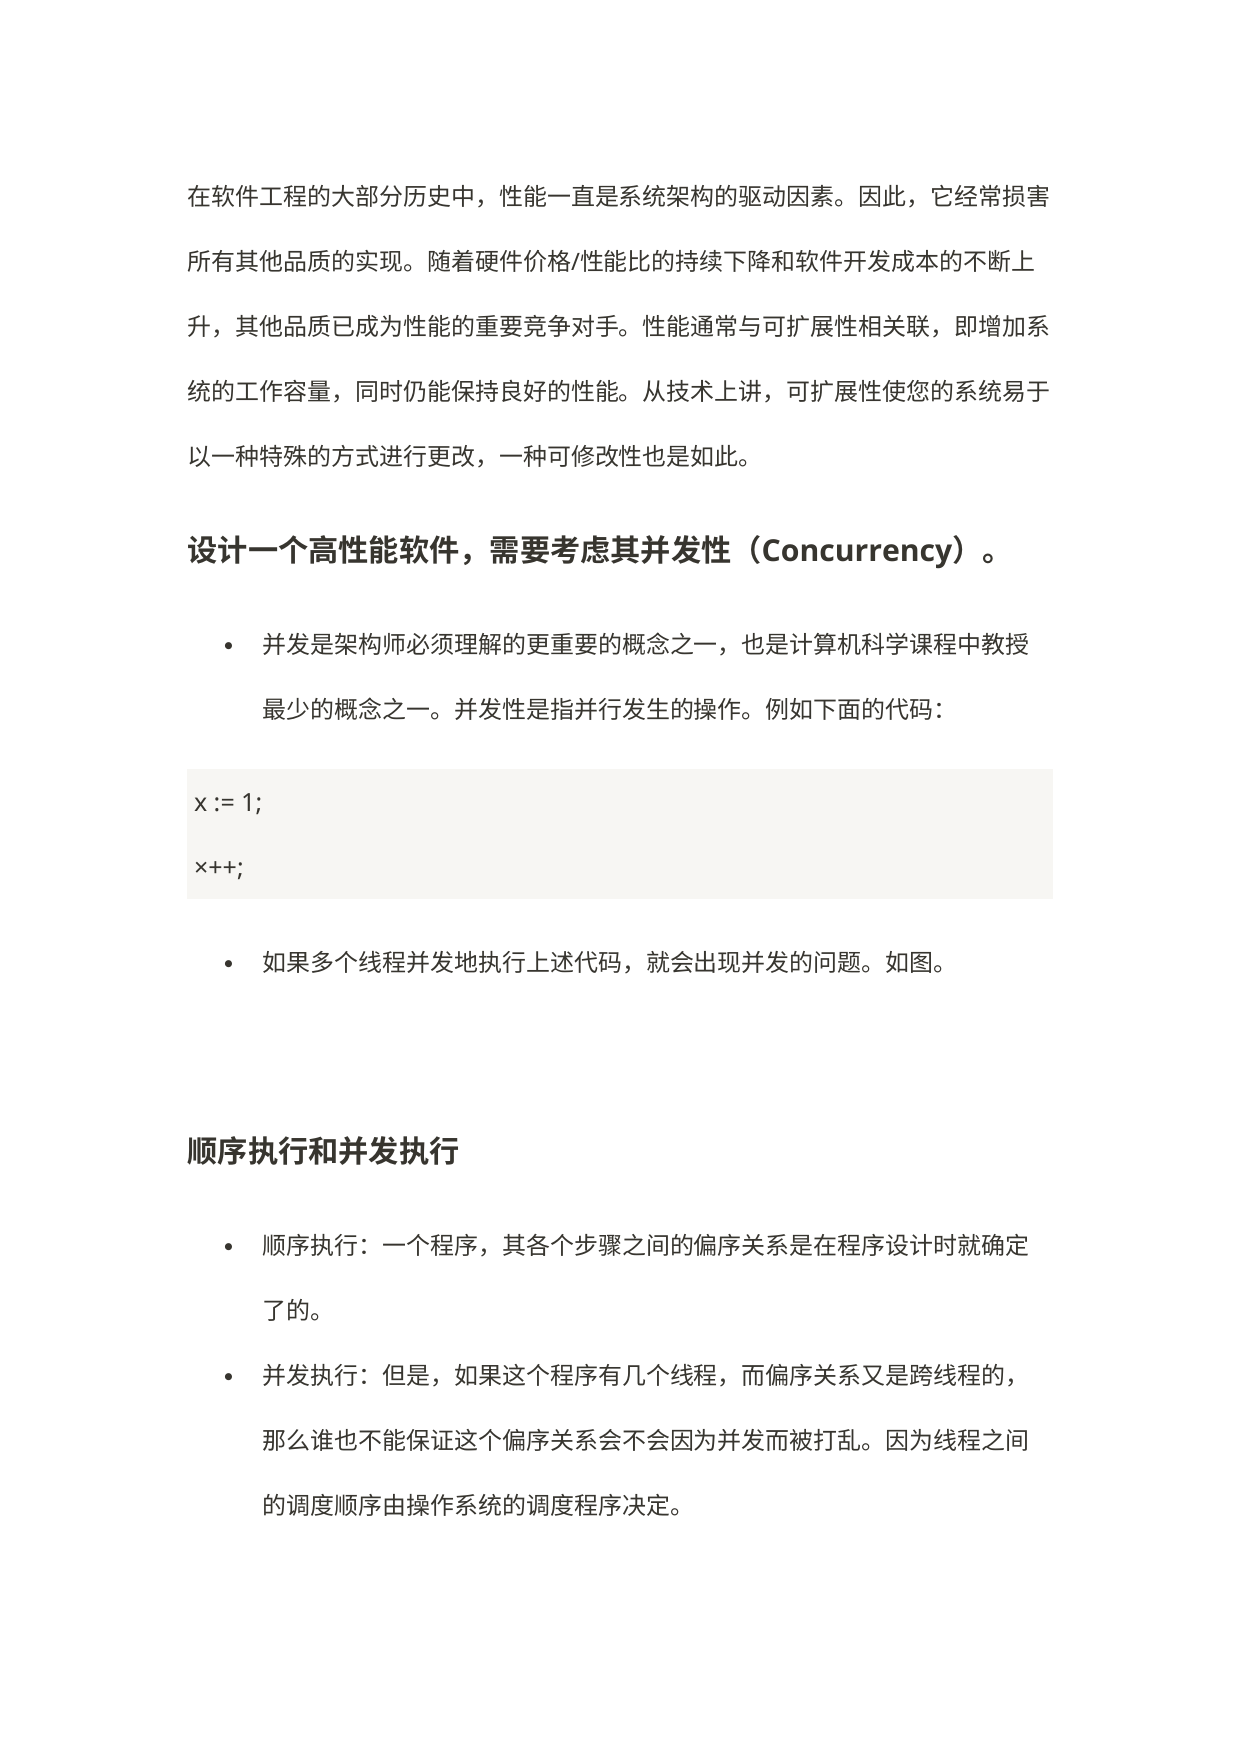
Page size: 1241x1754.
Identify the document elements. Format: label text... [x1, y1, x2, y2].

text 在软件工程的大部分历史中，性能一直是系统架构的驱动因素。因此，它经常损害所有其他品质的实现。随着硬件价格/性能比的持续下降和软件开发成本的不断上升，其他品质已成为性能的重要竞争对手。性能通常与可扩展性相关联，即增加系统的工作容量，同时仍能保持良好的性能。从技术上讲，可扩展性使您的系统易于以一种特殊的方式进行更改，一种可修改性也是如此。 [187, 162, 1053, 487]
list 如果多个线程并发地执行上述代码，就会出现并发的问题。如图。 [225, 929, 1053, 994]
list 并发执行：但是，如果这个程序有几个线程，而偏序关系又是跨线程的，那么谁也不能保证这个偏序关系会不会因为并发而被打乱。因为线程之间的调度顺序由操作系统的调度程序决定。 [225, 1341, 1053, 1536]
text 设计一个高性能软件，需要考虑其并发性（Concurrency）。 [187, 516, 1053, 581]
list 并发是架构师必须理解的更重要的概念之一，也是计算机科学课程中教授最少的概念之一。并发性是指并行发生的操作。例如下面的代码： [225, 610, 1053, 740]
text x := 1; ×++; [187, 769, 1053, 899]
list 顺序执行：一个程序，其各个步骤之间的偏序关系是在程序设计时就确定了的。 [225, 1211, 1053, 1341]
text 顺序执行和并发执行 [187, 1117, 1053, 1182]
